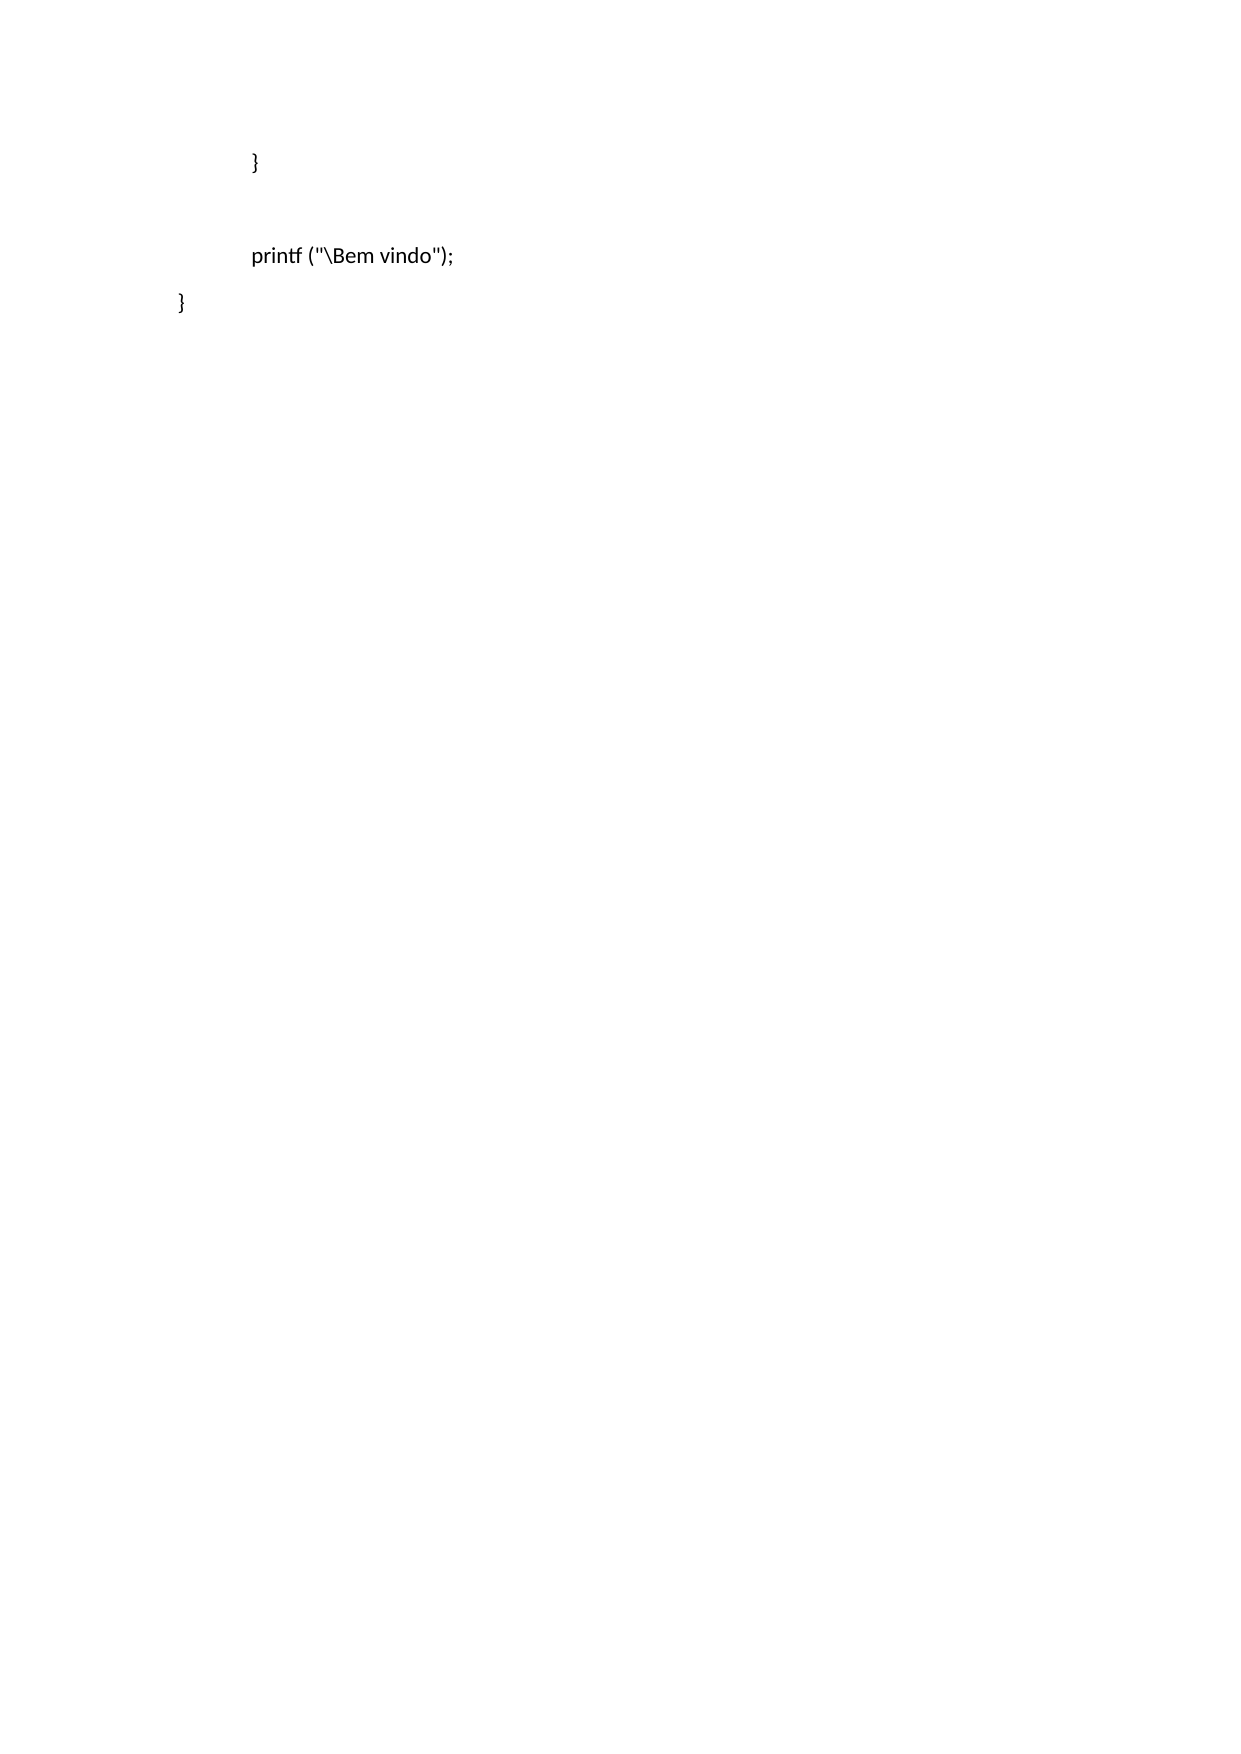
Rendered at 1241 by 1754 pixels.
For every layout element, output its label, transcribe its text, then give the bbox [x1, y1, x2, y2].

text printf ("\Bem vindo"); [177, 241, 1063, 269]
text } [177, 148, 1063, 176]
text } [177, 288, 1063, 316]
